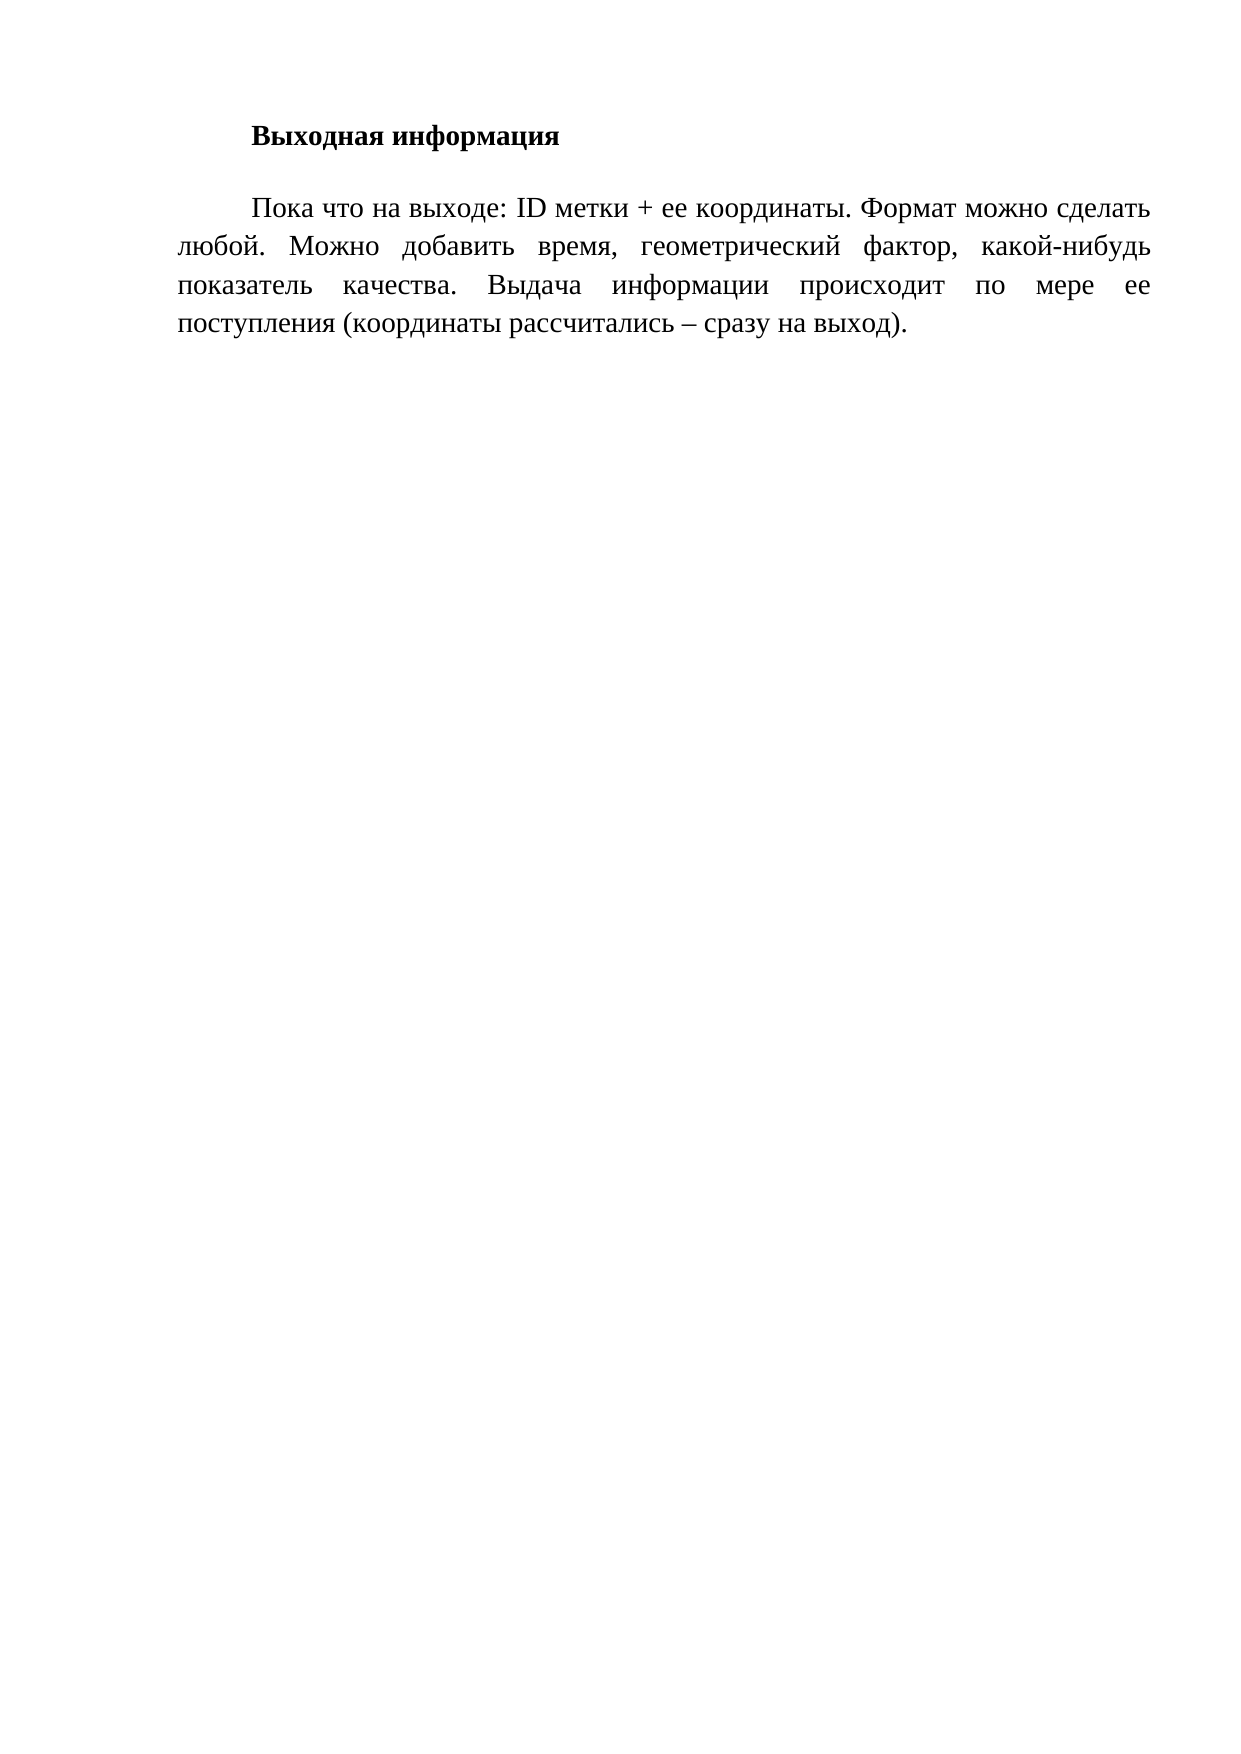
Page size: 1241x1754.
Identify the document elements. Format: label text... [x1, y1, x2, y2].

list Пока что на выходе: ID метки + ее координаты. Формат можно сделать любой. Можно добавить время, геометрический фактор, какой-нибудь показатель качества. Выдача информации происходит по мере ее поступления (координаты рассчитались – сразу на выход). [177, 190, 1152, 339]
list Выходная информация [177, 118, 1152, 152]
